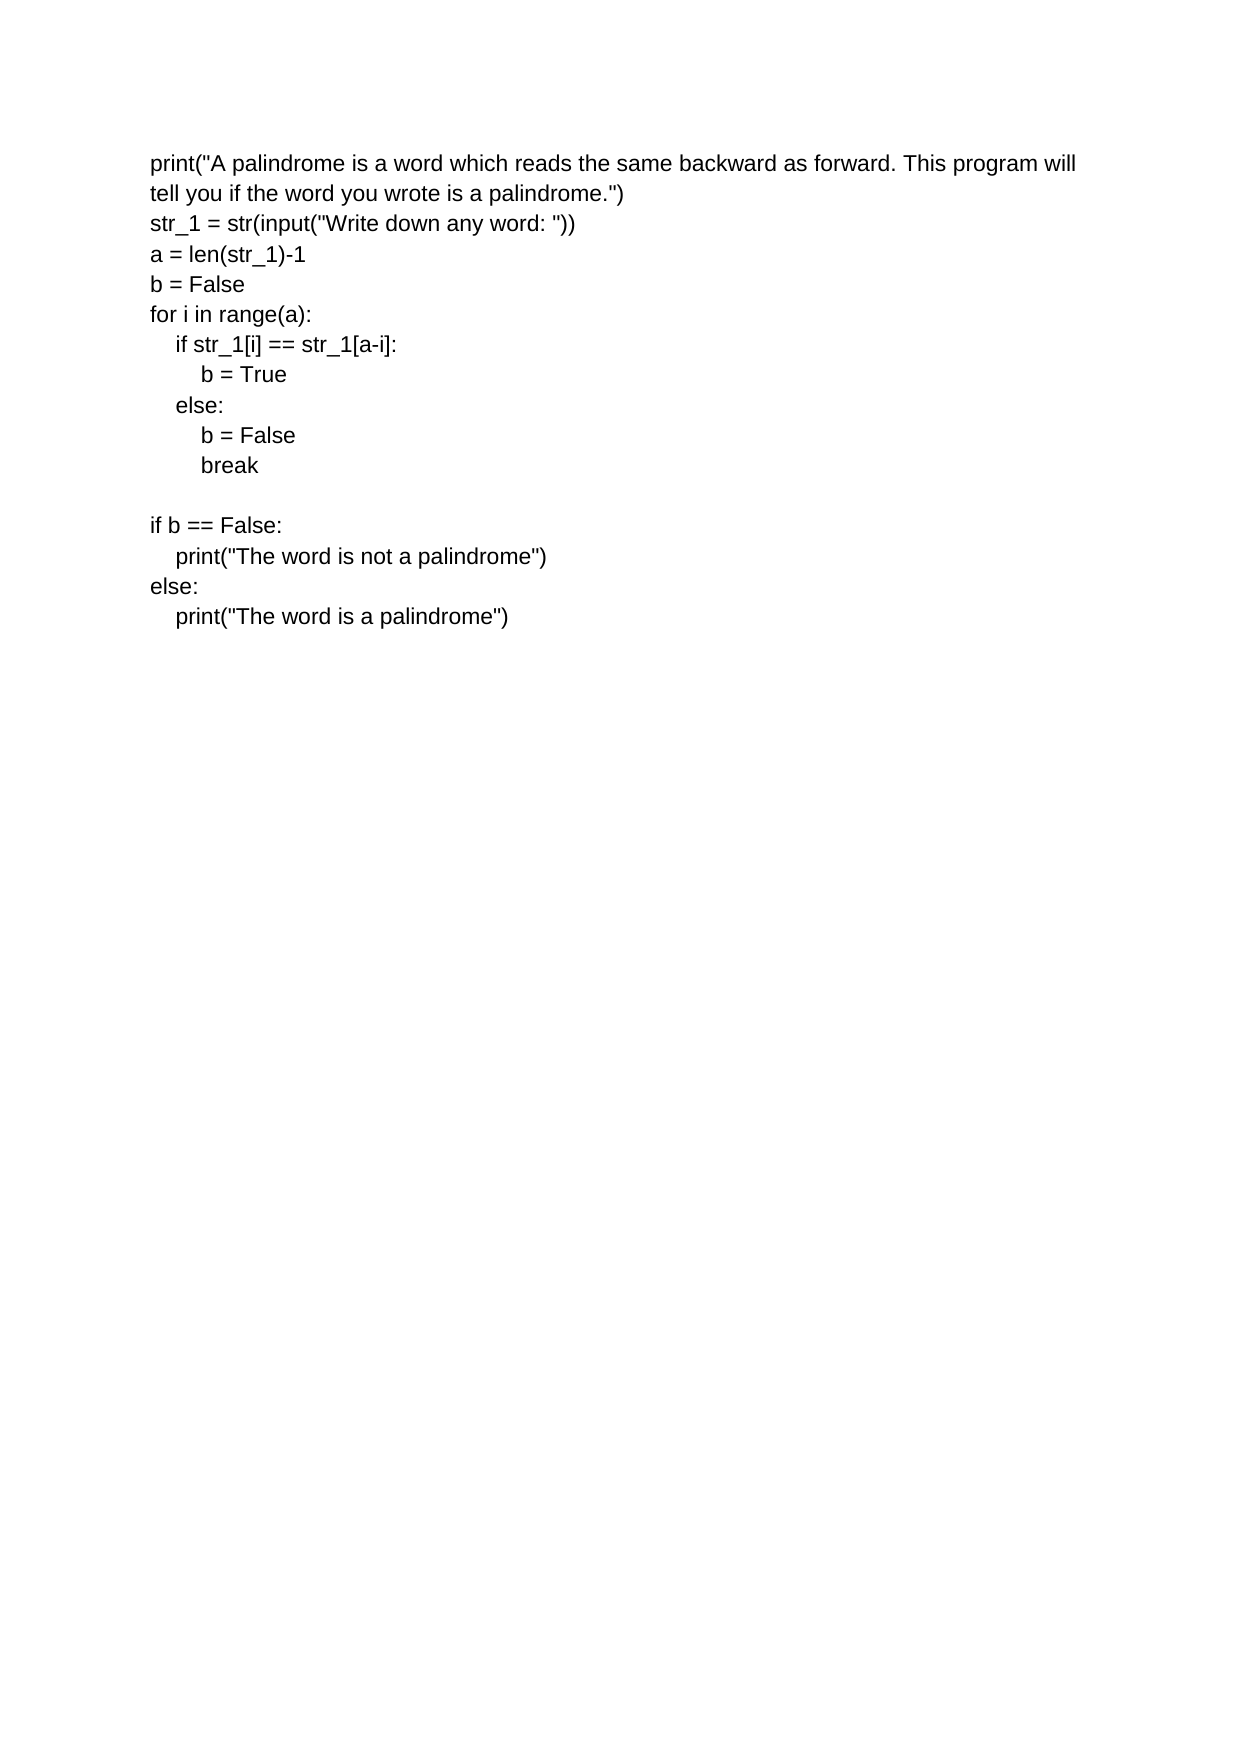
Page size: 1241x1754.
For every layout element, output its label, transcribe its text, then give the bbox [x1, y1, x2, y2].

text print("The word is a palindrome") [150, 603, 1090, 629]
text str_1 = str(input("Write down any word: ")) [150, 210, 1090, 237]
text b = False [150, 271, 1090, 297]
text break [150, 452, 1090, 478]
text print("The word is not a palindrome") [150, 543, 1090, 569]
text else: [150, 573, 1090, 599]
text b = True [150, 361, 1090, 388]
text if b == False: [150, 512, 1090, 539]
text print("A palindrome is a word which reads the same backward as forward. This program will tell you if the word you wrote is a palindrome.") [150, 150, 1090, 207]
text a = len(str_1)-1 [150, 241, 1090, 267]
text for i in range(a): [150, 301, 1090, 327]
text else: [150, 392, 1090, 418]
text if str_1[i] == str_1[a-i]: [150, 331, 1090, 358]
text b = False [150, 422, 1090, 448]
